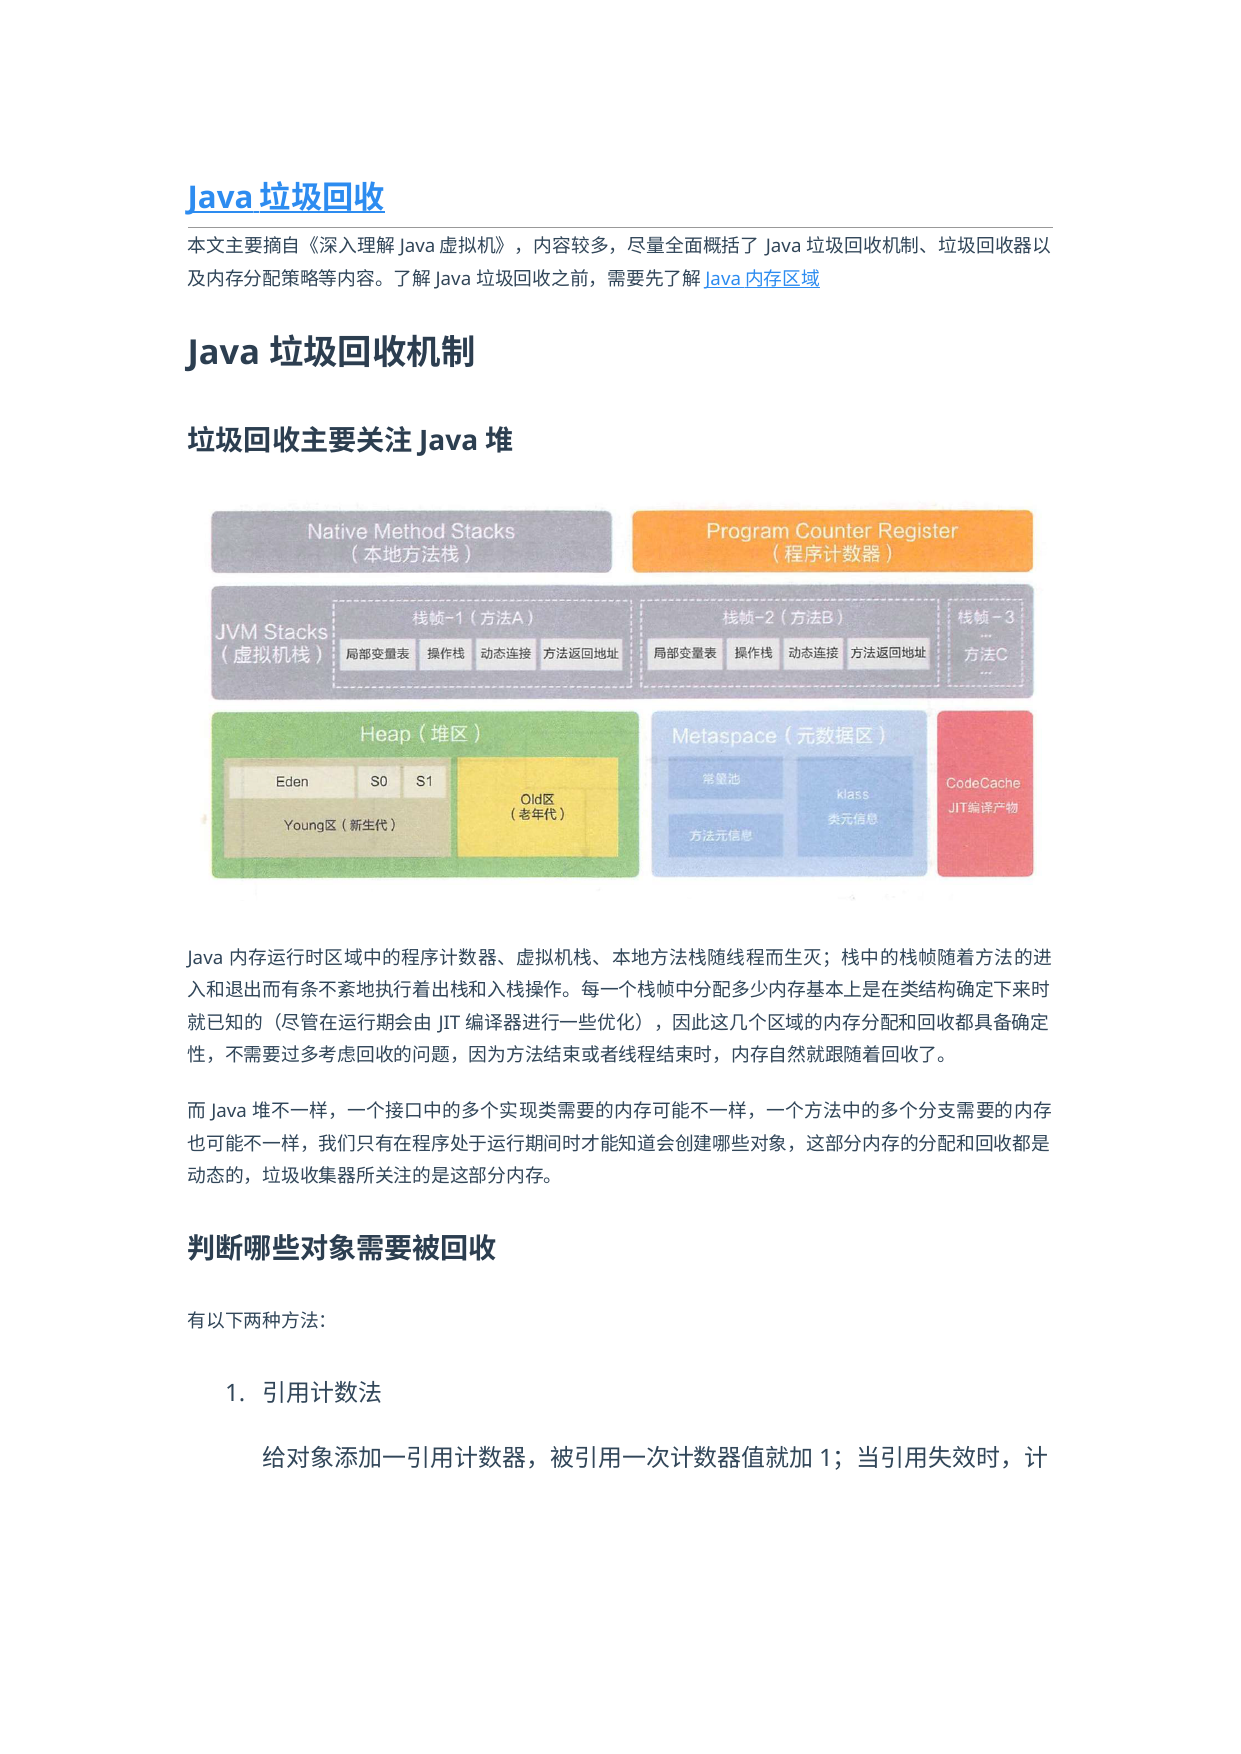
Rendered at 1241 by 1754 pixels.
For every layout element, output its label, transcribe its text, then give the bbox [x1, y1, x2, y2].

text 有以下两种方法： [187, 1303, 1053, 1335]
text 而 Java 堆不一样，一个接口中的多个实现类需要的内存可能不一样，一个方法中的多个分支需要的内存也可能不一样，我们只有在程序处于运行期间时才能知道会创建哪些对象，这部分内存的分配和回收都是动态的，垃圾收集器所关注的是这部分内存。 [187, 1093, 1053, 1191]
text 本文主要摘自《深入理解Java虚拟机》，内容较多，尽量全面概括了 Java 垃圾回收机制、垃圾回收器以及内存分配策略等内容。了解 Java 垃圾回收之前，需要先了解 Java内存区域 [187, 228, 1053, 293]
text 垃圾回收主要关注 Java 堆 [187, 405, 1053, 470]
text 判断哪些对象需要被回收 [187, 1214, 1053, 1279]
text Java垃圾回收 [187, 162, 1053, 228]
text Java 垃圾回收机制 [187, 317, 1053, 382]
picture [187, 493, 1053, 901]
text Java 内存运行时区域中的程序计数器、虚拟机栈、本地方法栈随线程而生灭；栈中的栈帧随着方法的进入和退出而有条不紊地执行着出栈和入栈操作。每一个栈帧中分配多少内存基本上是在类结构确定下来时就已知的（尽管在运行期会由 JIT 编译器进行一些优化），因此这几个区域的内存分配和回收都具备确定性，不需要过多考虑回收的问题，因为方法结束或者线程结束时，内存自然就跟随着回收了。 [187, 940, 1053, 1070]
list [225, 1358, 1053, 1488]
